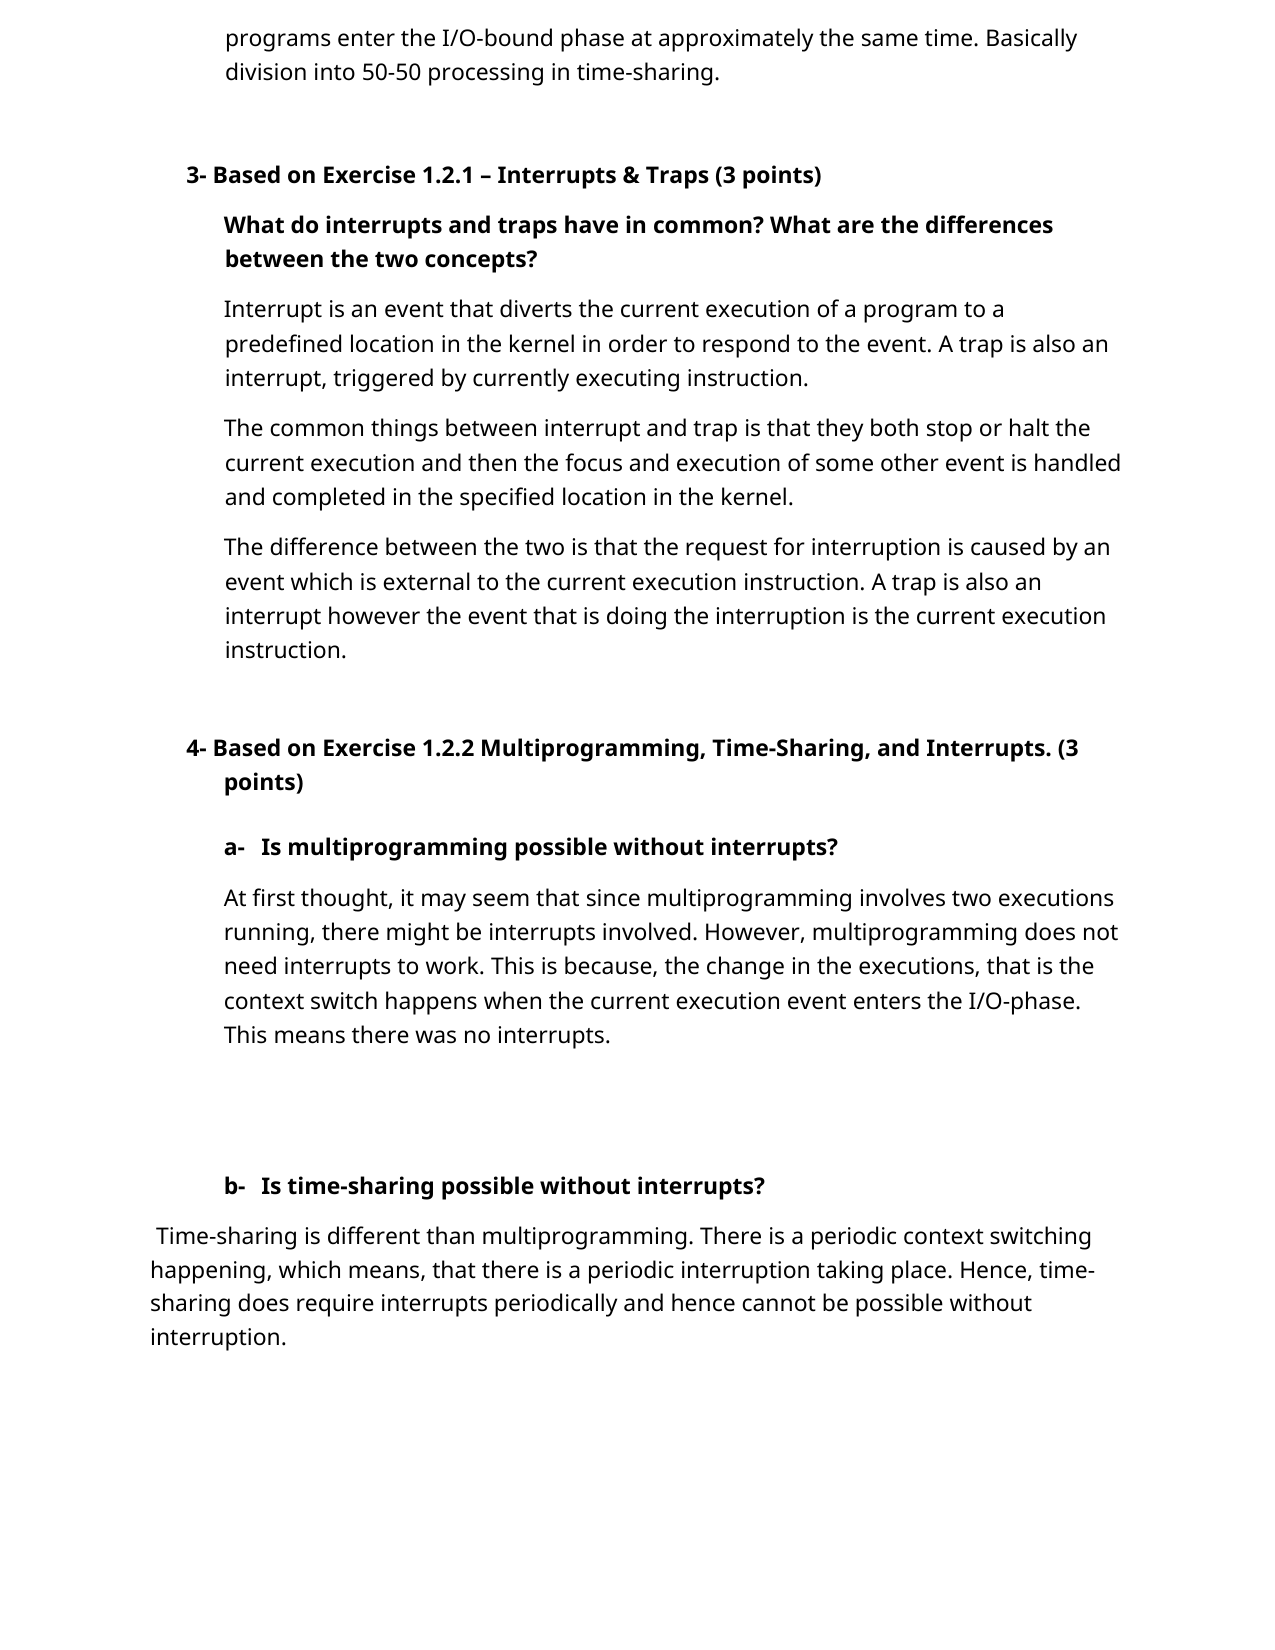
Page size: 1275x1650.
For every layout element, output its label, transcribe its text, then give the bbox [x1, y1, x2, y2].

text Interrupt is an event that diverts the current execution of a program to a predefined location in the kernel in order to respond to the event. A trap is also an interrupt, triggered by currently executing instruction. [223, 293, 1124, 393]
subtitle 3- Based on Exercise 1.2.1 – Interrupts & Traps (3 points) [186, 158, 1124, 190]
text The difference between the two is that the request for interruption is caused by an event which is external to the current execution instruction. A trap is also an interrupt however the event that is doing the interruption is the current execution instruction. [223, 531, 1124, 666]
list Is multiprogramming possible without interrupts? [223, 831, 1130, 862]
list Is time-sharing possible without interrupts? [223, 1169, 1130, 1201]
text Time-sharing is different than multiprogramming. There is a periodic context switching happening, which means, that there is a periodic interruption taking place. Hence, time-sharing does require interrupts periodically and hence cannot be possible without interruption. [150, 1220, 1124, 1352]
text What do interrupts and traps have in common? What are the differences between the two concepts? [223, 209, 1124, 274]
subtitle 4- Based on Exercise 1.2.2 Multiprogramming, Time-Sharing, and Interrupts. (3 points) [186, 732, 1124, 797]
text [225, 22, 1124, 87]
text At first thought, it may seem that since multiprogramming involves two executions running, there might be interrupts involved. However, multiprogramming does not need interrupts to work. This is because, the change in the executions, that is the context switch happens when the current execution event enters the I/O-phase. This means there was no interrupts. [223, 881, 1130, 1050]
text The common things between interrupt and trap is that they both stop or halt the current execution and then the focus and execution of some other event is handled and completed in the specified location in the kernel. [223, 412, 1124, 512]
